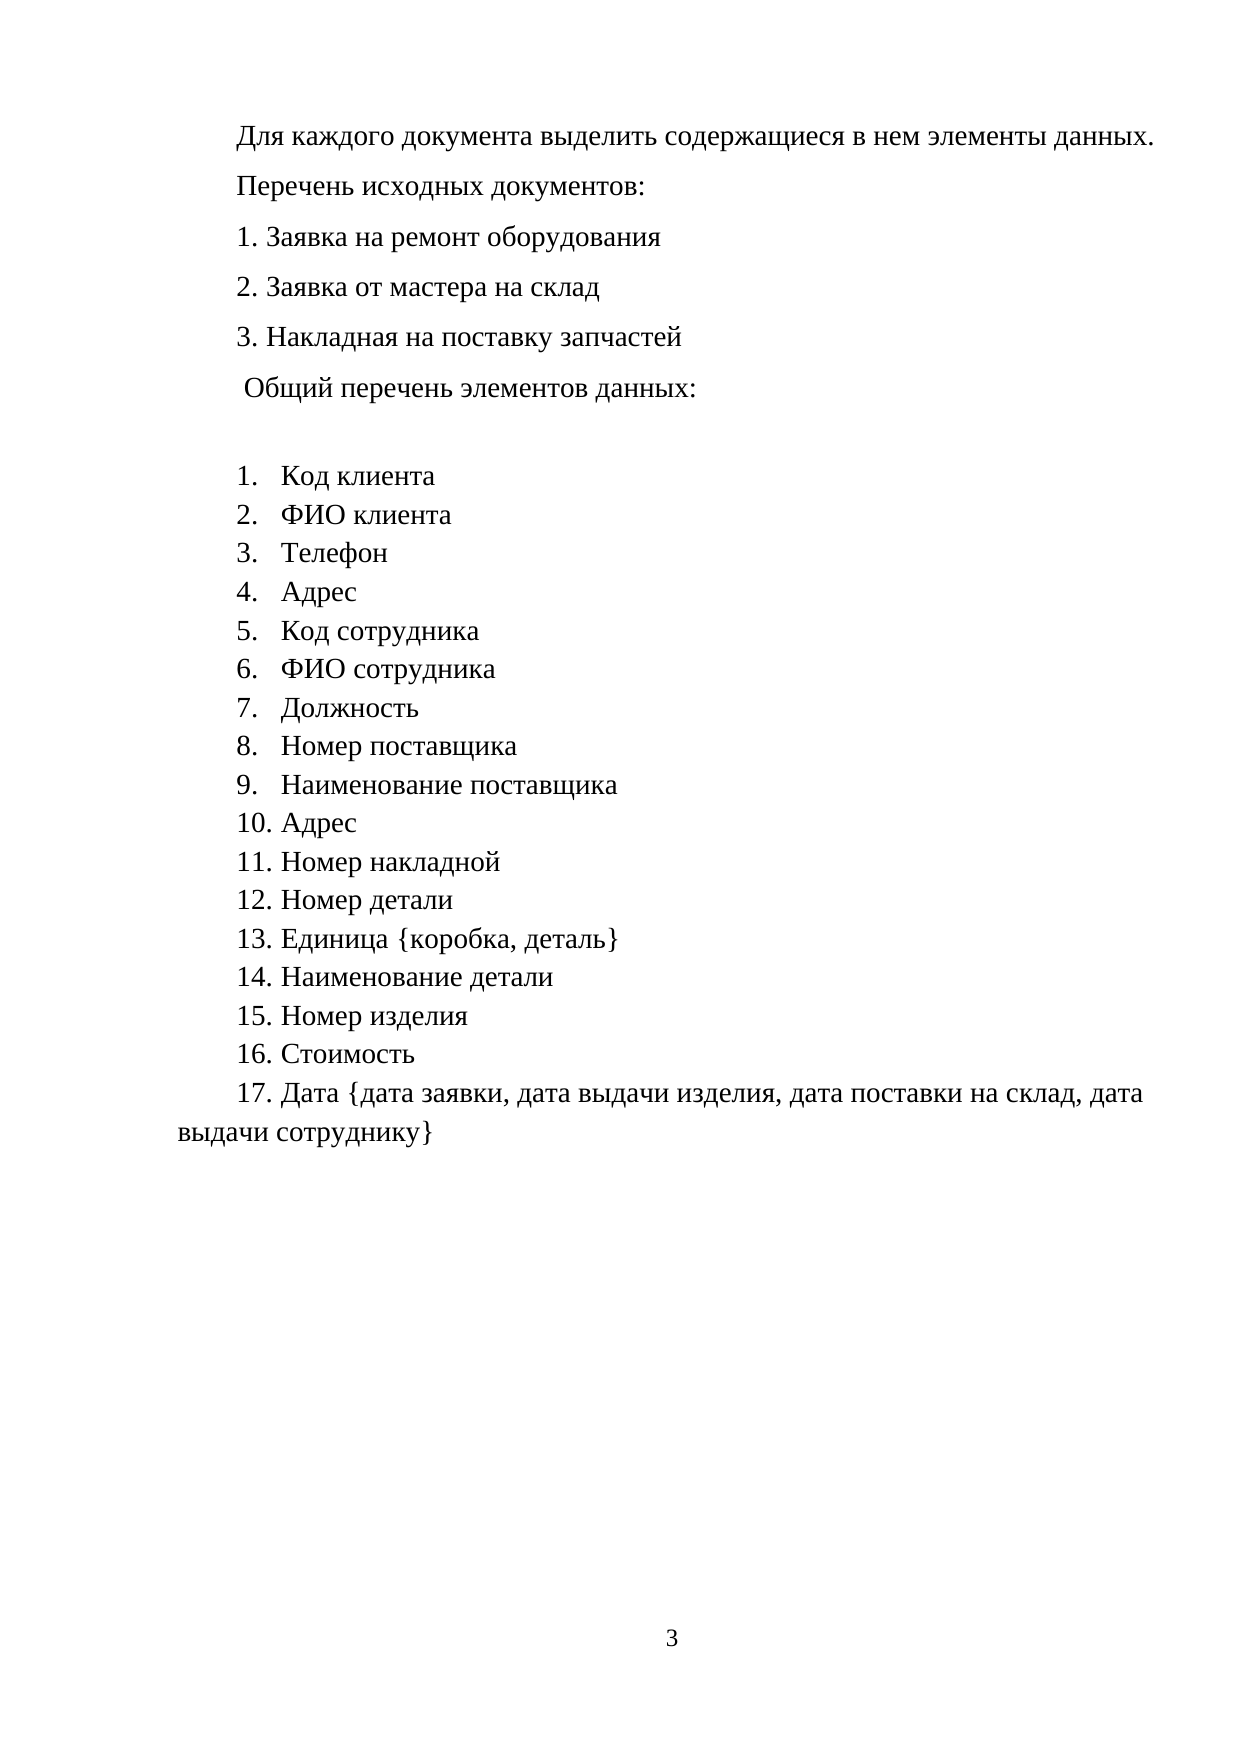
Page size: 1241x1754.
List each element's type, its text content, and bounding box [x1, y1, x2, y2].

list Единица {коробка, деталь} [177, 921, 1167, 954]
list Номер детали [177, 882, 1167, 916]
list Адрес [177, 574, 1167, 608]
text Общий перечень элементов данных: [177, 370, 1167, 403]
list Стоимость [177, 1037, 1167, 1070]
list Код сотрудника [177, 613, 1167, 646]
list Код клиента [177, 458, 1167, 492]
list Заявка на ремонт оборудования [177, 219, 1167, 252]
list Номер поставщика [177, 728, 1167, 762]
text Перечень исходных документов: [177, 168, 1167, 202]
list Адрес [177, 805, 1167, 839]
list Наименование поставщика [177, 767, 1167, 800]
list Номер изделия [177, 998, 1167, 1032]
list Телефон [177, 536, 1167, 569]
list Накладная на поставку запчастей [177, 319, 1167, 353]
list Наименование детали [177, 959, 1167, 993]
list Должность [177, 690, 1167, 723]
list ФИО сотрудника [177, 651, 1167, 685]
text Для каждого документа выделить содержащиеся в нем элементы данных. [177, 118, 1167, 152]
list Номер накладной [177, 844, 1167, 877]
list Дата {дата заявки, дата выдачи изделия, дата поставки на склад, дата выдачи сотруднику} [177, 1075, 1167, 1147]
list ФИО клиента [177, 497, 1167, 531]
list Заявка от мастера на склад [177, 269, 1167, 303]
